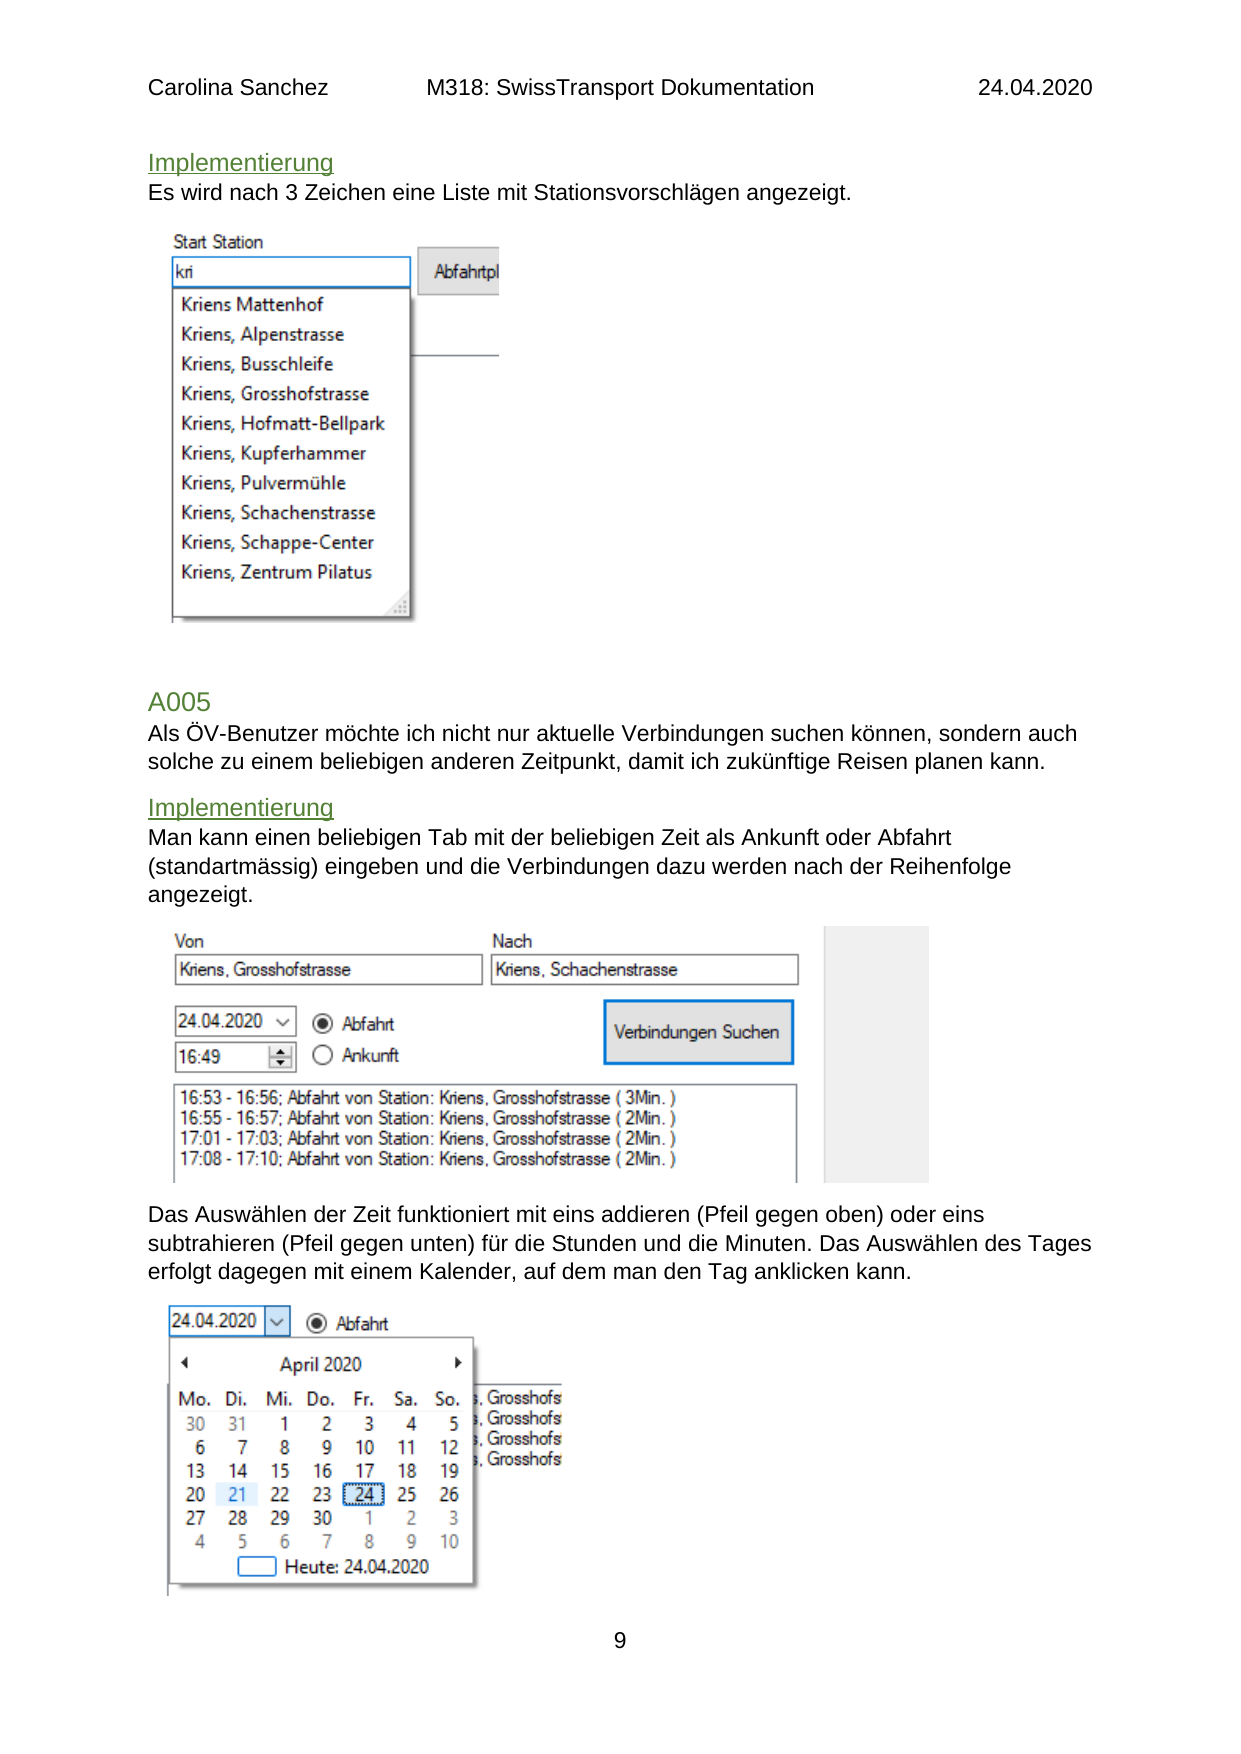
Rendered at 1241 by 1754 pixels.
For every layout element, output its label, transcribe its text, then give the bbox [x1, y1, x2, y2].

text Man kann einen beliebigen Tab mit der beliebigen Zeit als Ankunft oder Abfahrt (standartmässig) eingeben und die Verbindungen dazu werden nach der Reihenfolge angezeigt. [148, 824, 1093, 908]
picture [147, 1303, 562, 1596]
text Als ÖV-Benutzer möchte ich nicht nur aktuelle Verbindungen suchen können, sondern auch solche zu einem beliebigen anderen Zeitpunkt, damit ich zukünftige Reisen planen kann. [148, 720, 1093, 774]
text Es wird nach 3 Zeichen eine Liste mit Stationsvorschlägen angezeigt. [148, 179, 1093, 205]
picture [147, 223, 500, 623]
text Das Auswählen der Zeit funktioniert mit eins addieren (Pfeil gegen oben) oder eins subtrahieren (Pfeil gegen unten) für die Stunden und die Minuten. Das Auswählen des Tages erfolgt dagegen mit einem Kalender, auf dem man den Tag anklicken kann. [148, 1201, 1093, 1284]
subtitle Implementierung [148, 793, 1093, 822]
picture [147, 926, 929, 1183]
subtitle Implementierung [148, 148, 1093, 176]
subtitle A005 [148, 686, 1093, 717]
